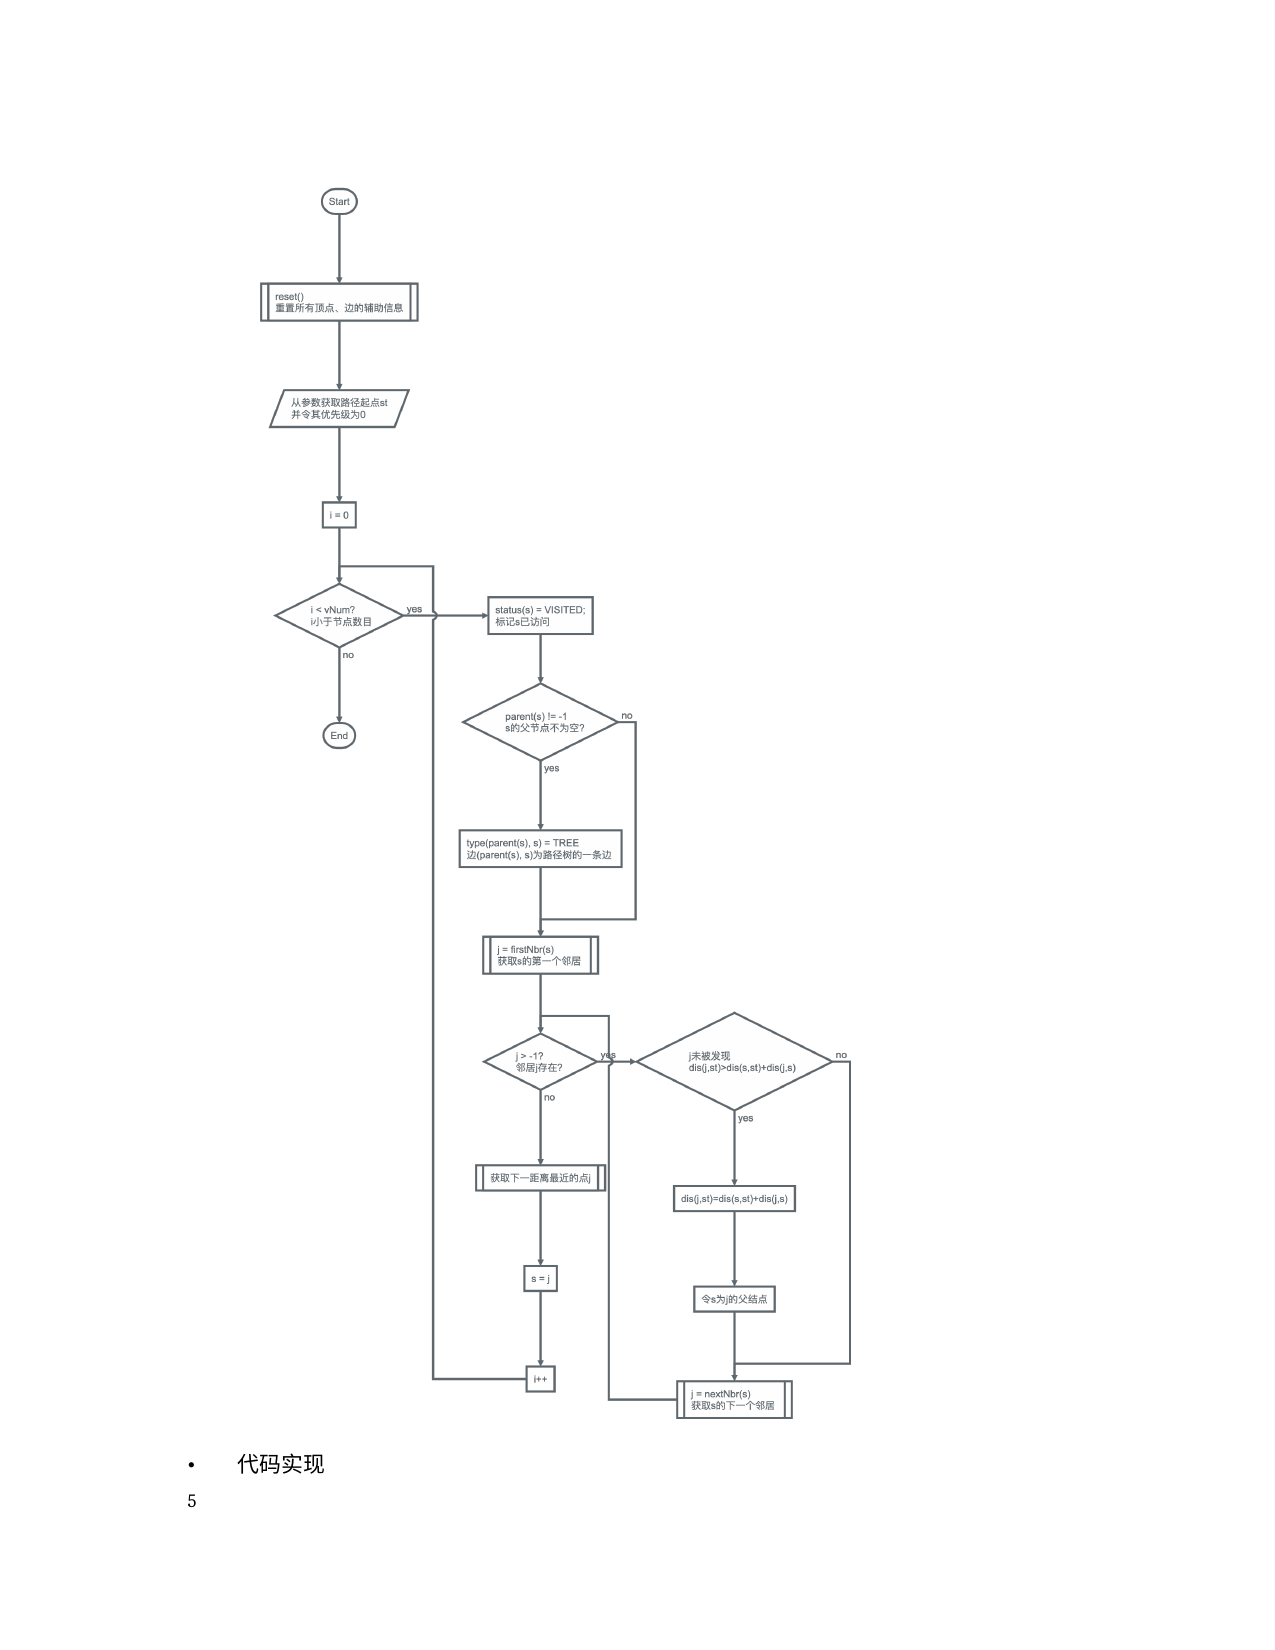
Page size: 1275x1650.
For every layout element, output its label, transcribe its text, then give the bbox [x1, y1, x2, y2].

list 代码实现 [187, 1447, 1087, 1478]
picture [237, 150, 852, 1420]
